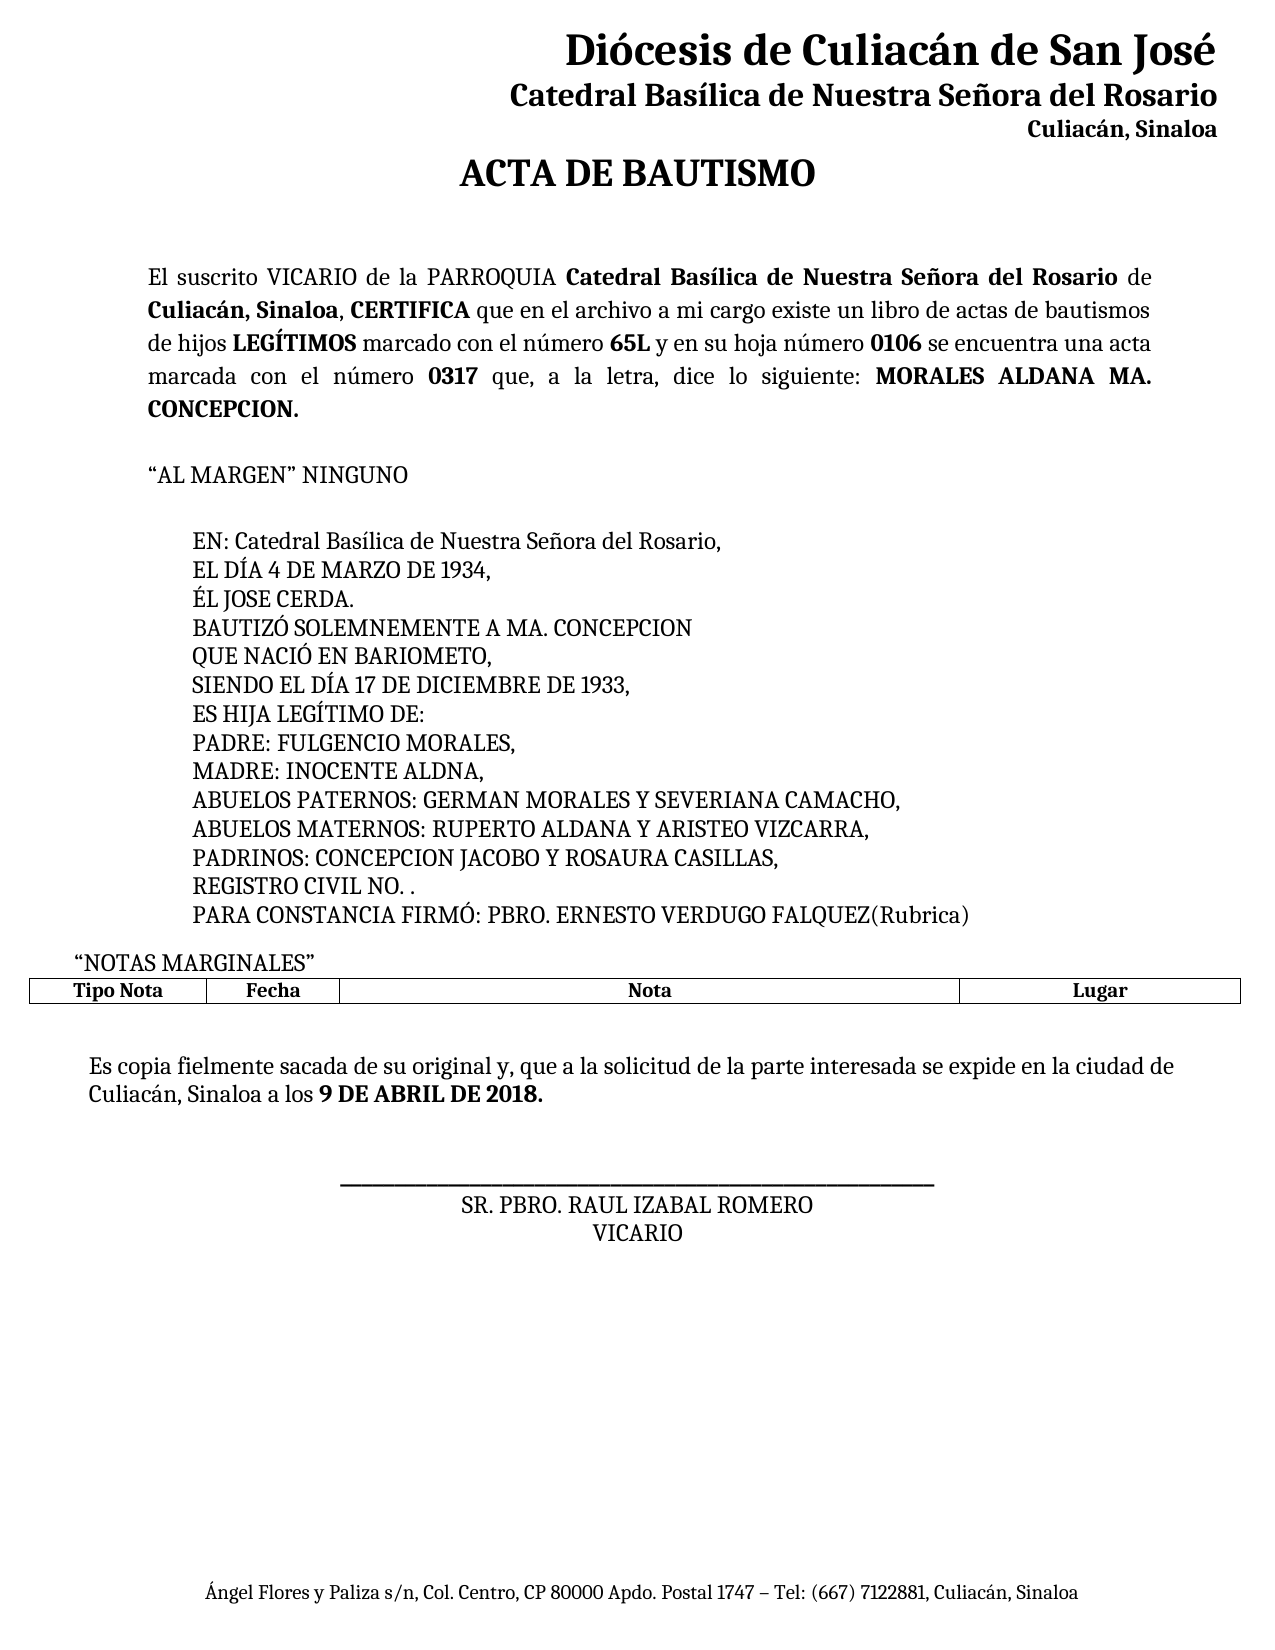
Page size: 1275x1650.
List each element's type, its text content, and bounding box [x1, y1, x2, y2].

table_header Tipo Nota [30, 979, 206, 1003]
text _______________________________________________________ [89, 1157, 1186, 1191]
text SIENDO EL DÍA 17 DE DICIEMBRE DE 1933, [89, 671, 1211, 700]
table_header Nota [340, 979, 959, 1003]
text ABUELOS PATERNOS: GERMAN MORALES Y SEVERIANA CAMACHO, [89, 786, 1211, 815]
text PARA CONSTANCIA FIRMÓ: PBRO. ERNESTO VERDUGO FALQUEZ(Rubrica) [89, 901, 1211, 930]
text Es copia fielmente sacada de su original y, que a la solicitud de la parte interesada se expide en la ciudad de Culiacán, Sinaloa a los 9 DE ABRIL DE 2018. [89, 1052, 1186, 1109]
table_header Fecha [207, 979, 339, 1003]
text EL DÍA 4 DE MARZO DE 1934, [89, 556, 1211, 585]
text “AL MARGEN” NINGUNO [148, 461, 1152, 523]
text PADRE: FULGENCIO MORALES, [89, 728, 1211, 757]
table_header Lugar [960, 979, 1240, 1003]
text SR. PBRO. RAUL IZABAL ROMERO VICARIO [89, 1191, 1186, 1248]
text MADRE: INOCENTE ALDNA, [89, 757, 1211, 786]
text QUE NACIÓ EN BARIOMETO, [89, 642, 1211, 671]
text El suscrito VICARIO de la PARROQUIA Catedral Basílica de Nuestra Señora del Rosario de Culiacán, Sinaloa, CERTIFICA que en el archivo a mi cargo existe un libro de actas de bautismos de hijos LEGÍTIMOS marcado con el número 65L y en su hoja número 0106 se encuentra una acta marcada con el número 0317 que, a la letra, dice lo siguiente: MORALES ALDANA MA. CONCEPCION. [148, 263, 1152, 424]
text REGISTRO CIVIL NO. . [89, 872, 1211, 901]
text “NOTAS MARGINALES” [74, 949, 1211, 978]
text PADRINOS: CONCEPCION JACOBO Y ROSAURA CASILLAS, [89, 843, 1211, 872]
text ABUELOS MATERNOS: RUPERTO ALDANA Y ARISTEO VIZCARRA, [89, 815, 1211, 843]
text BAUTIZÓ SOLEMNEMENTE A MA. CONCEPCION [89, 613, 1211, 642]
text EN: Catedral Basílica de Nuestra Señora del Rosario, [89, 527, 1211, 556]
text ES HIJA LEGÍTIMO DE: [89, 700, 1211, 728]
text ÉL JOSE CERDA. [89, 585, 1211, 613]
